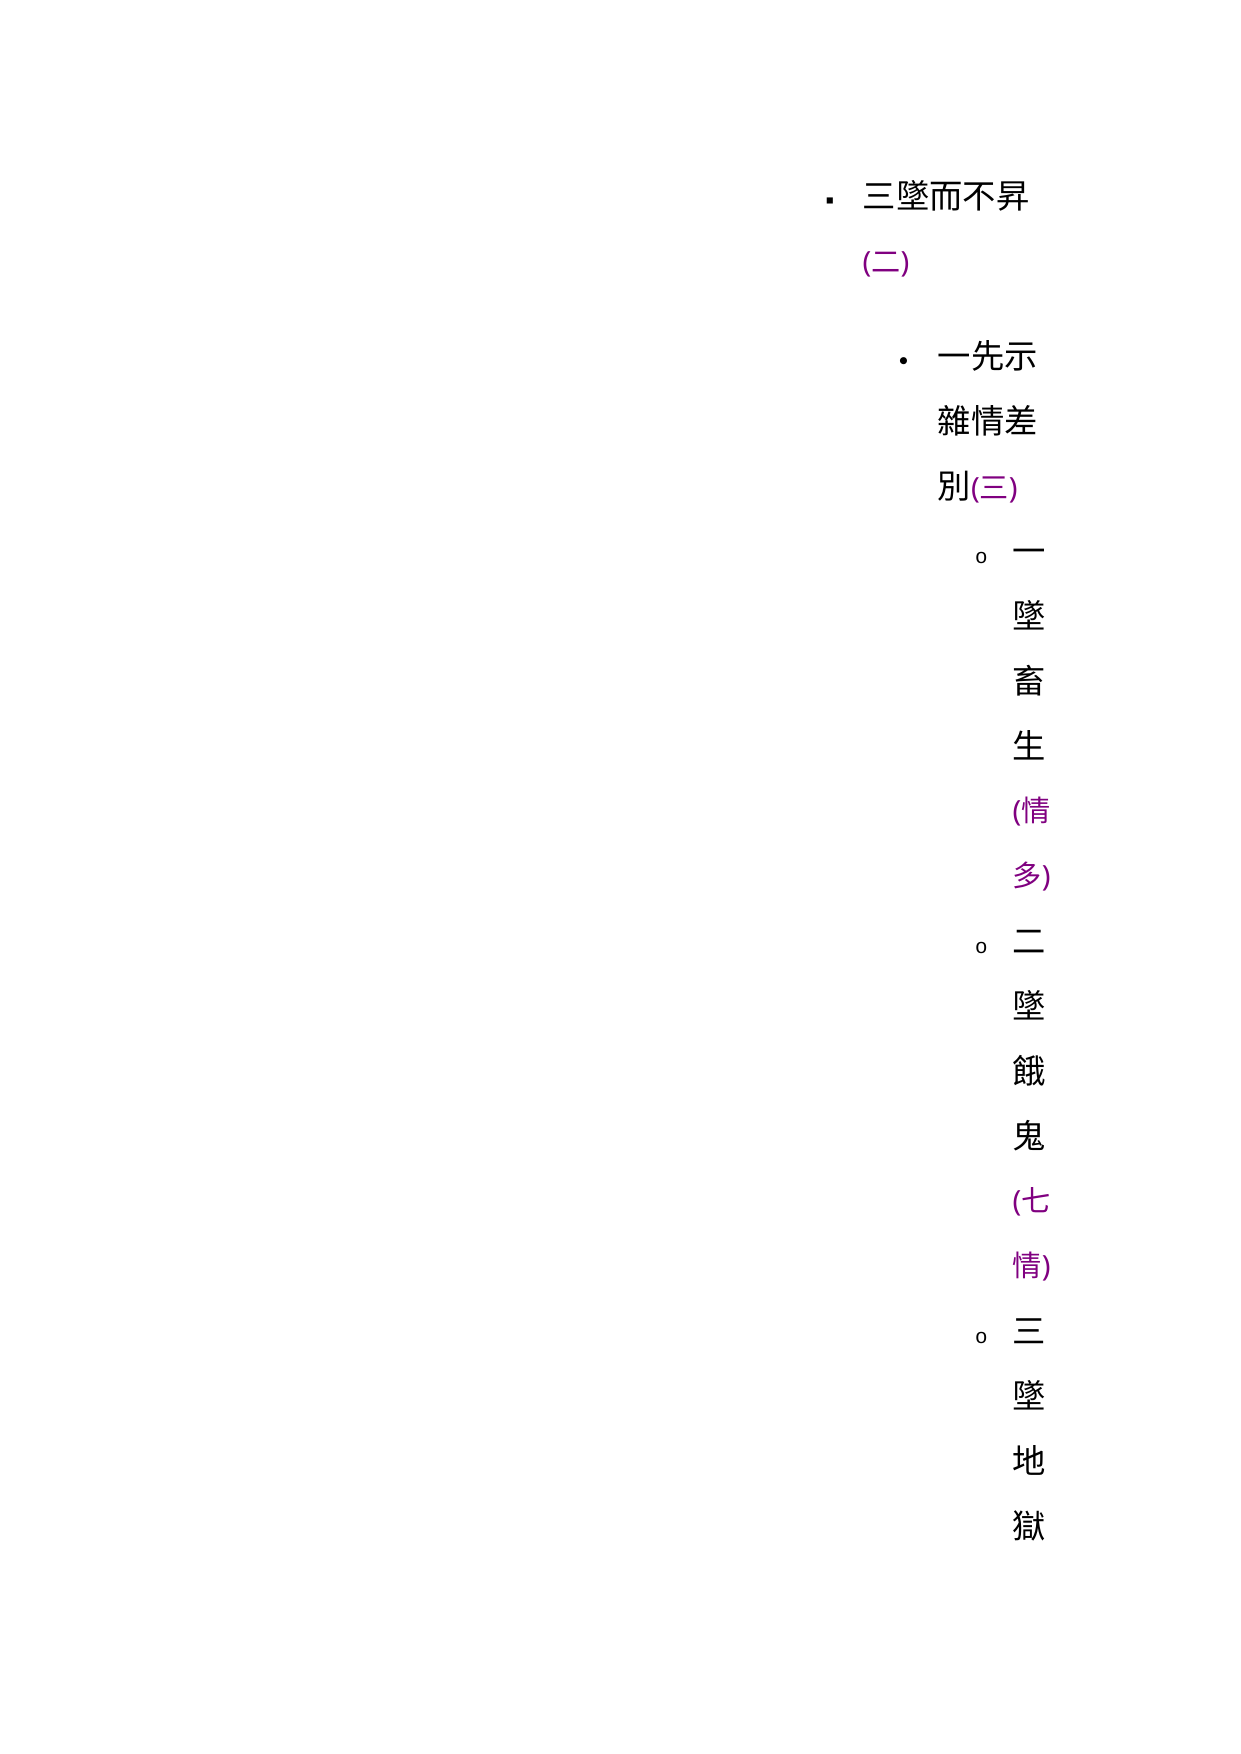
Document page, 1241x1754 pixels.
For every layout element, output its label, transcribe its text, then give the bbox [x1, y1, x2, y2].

list 一先示雜情差別(三) [900, 321, 1053, 516]
list 一墜畜生(情多) [975, 516, 1053, 906]
list 三墜而不昇(二) [825, 162, 1053, 292]
list 二墜餓鬼(七情) [975, 906, 1053, 1296]
list 三墜地獄(九情) [975, 1296, 1053, 1556]
